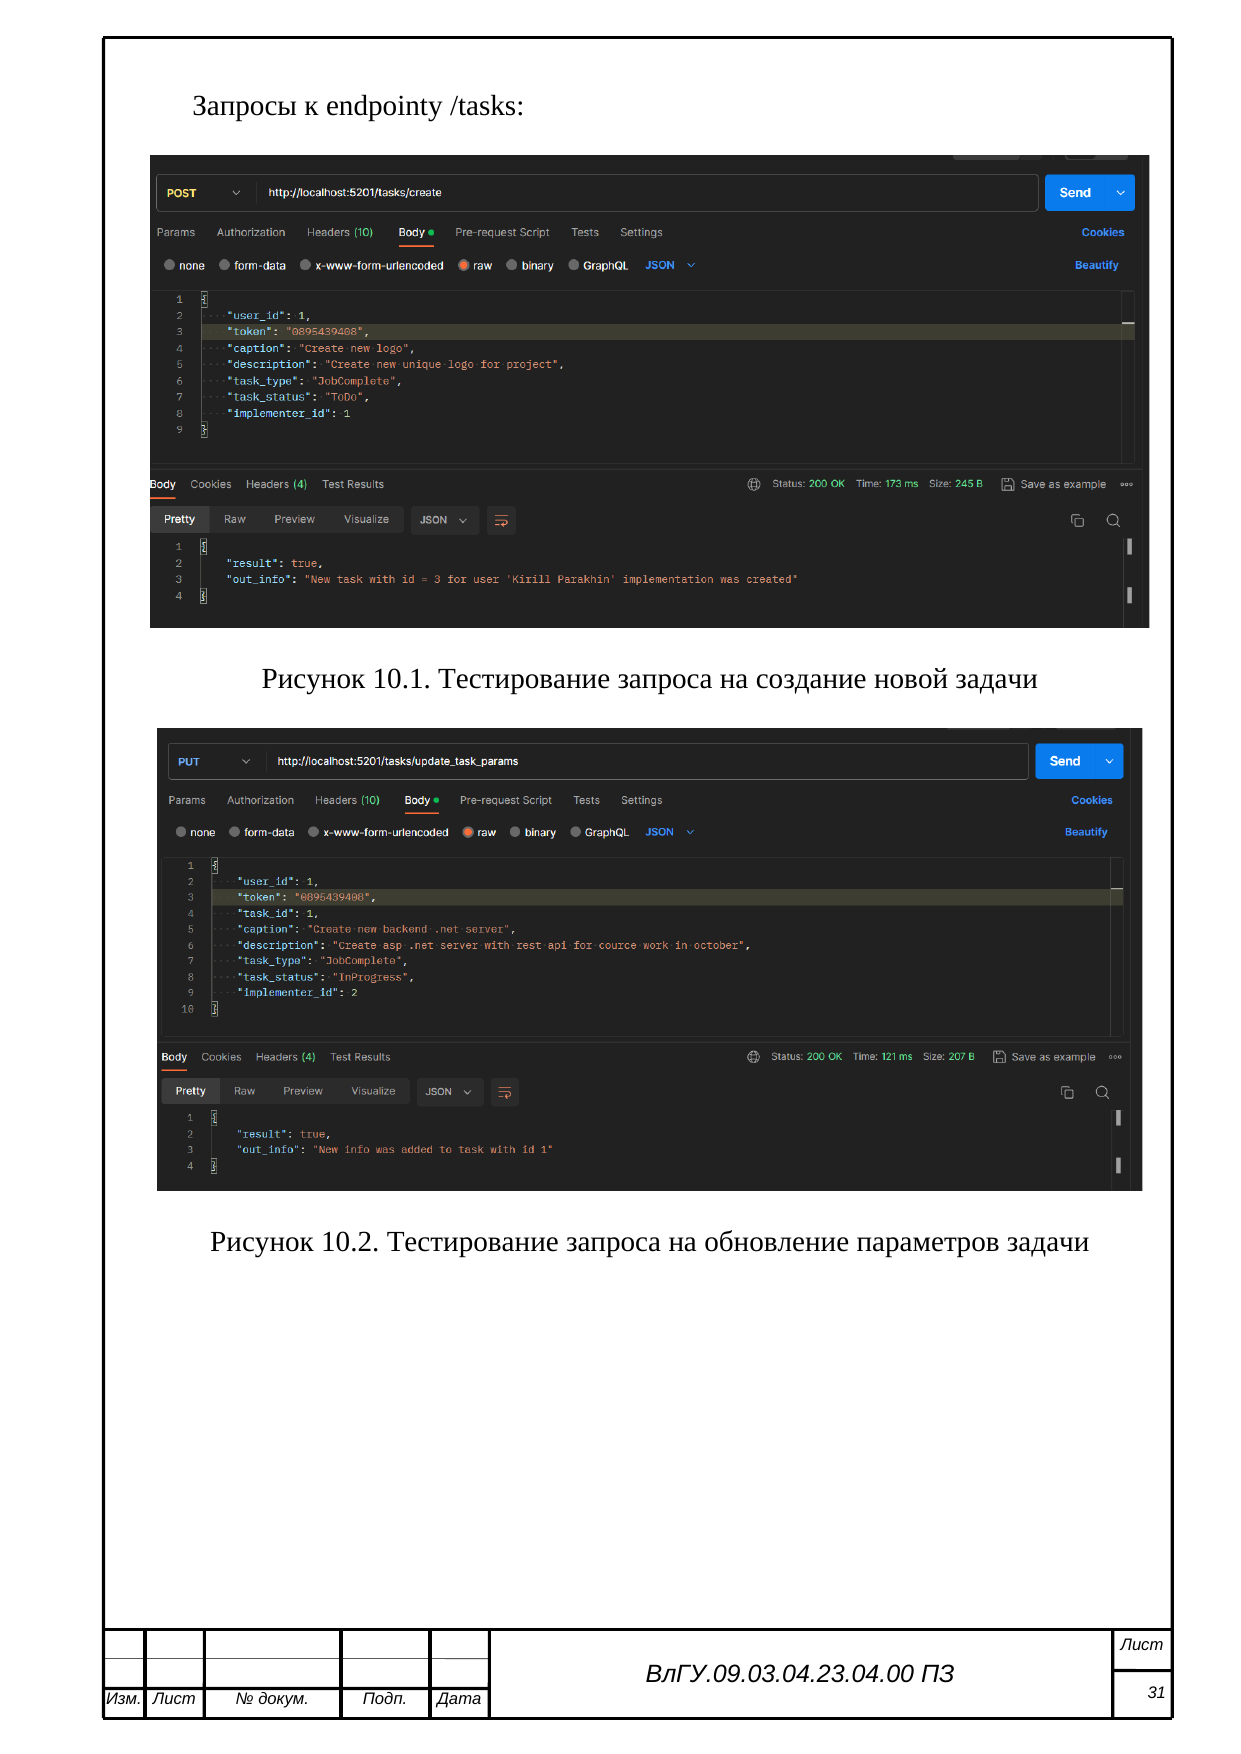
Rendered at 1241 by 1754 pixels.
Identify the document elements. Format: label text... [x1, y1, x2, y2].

text Рисунок 10.2. Тестирование запроса на обновление параметров задачи [118, 1224, 1181, 1257]
picture [157, 728, 1143, 1191]
picture [150, 155, 1150, 628]
text Рисунок 10.1. Тестирование запроса на создание новой задачи [118, 661, 1181, 694]
text Запросы к endpointу /tasks: [118, 88, 1181, 121]
